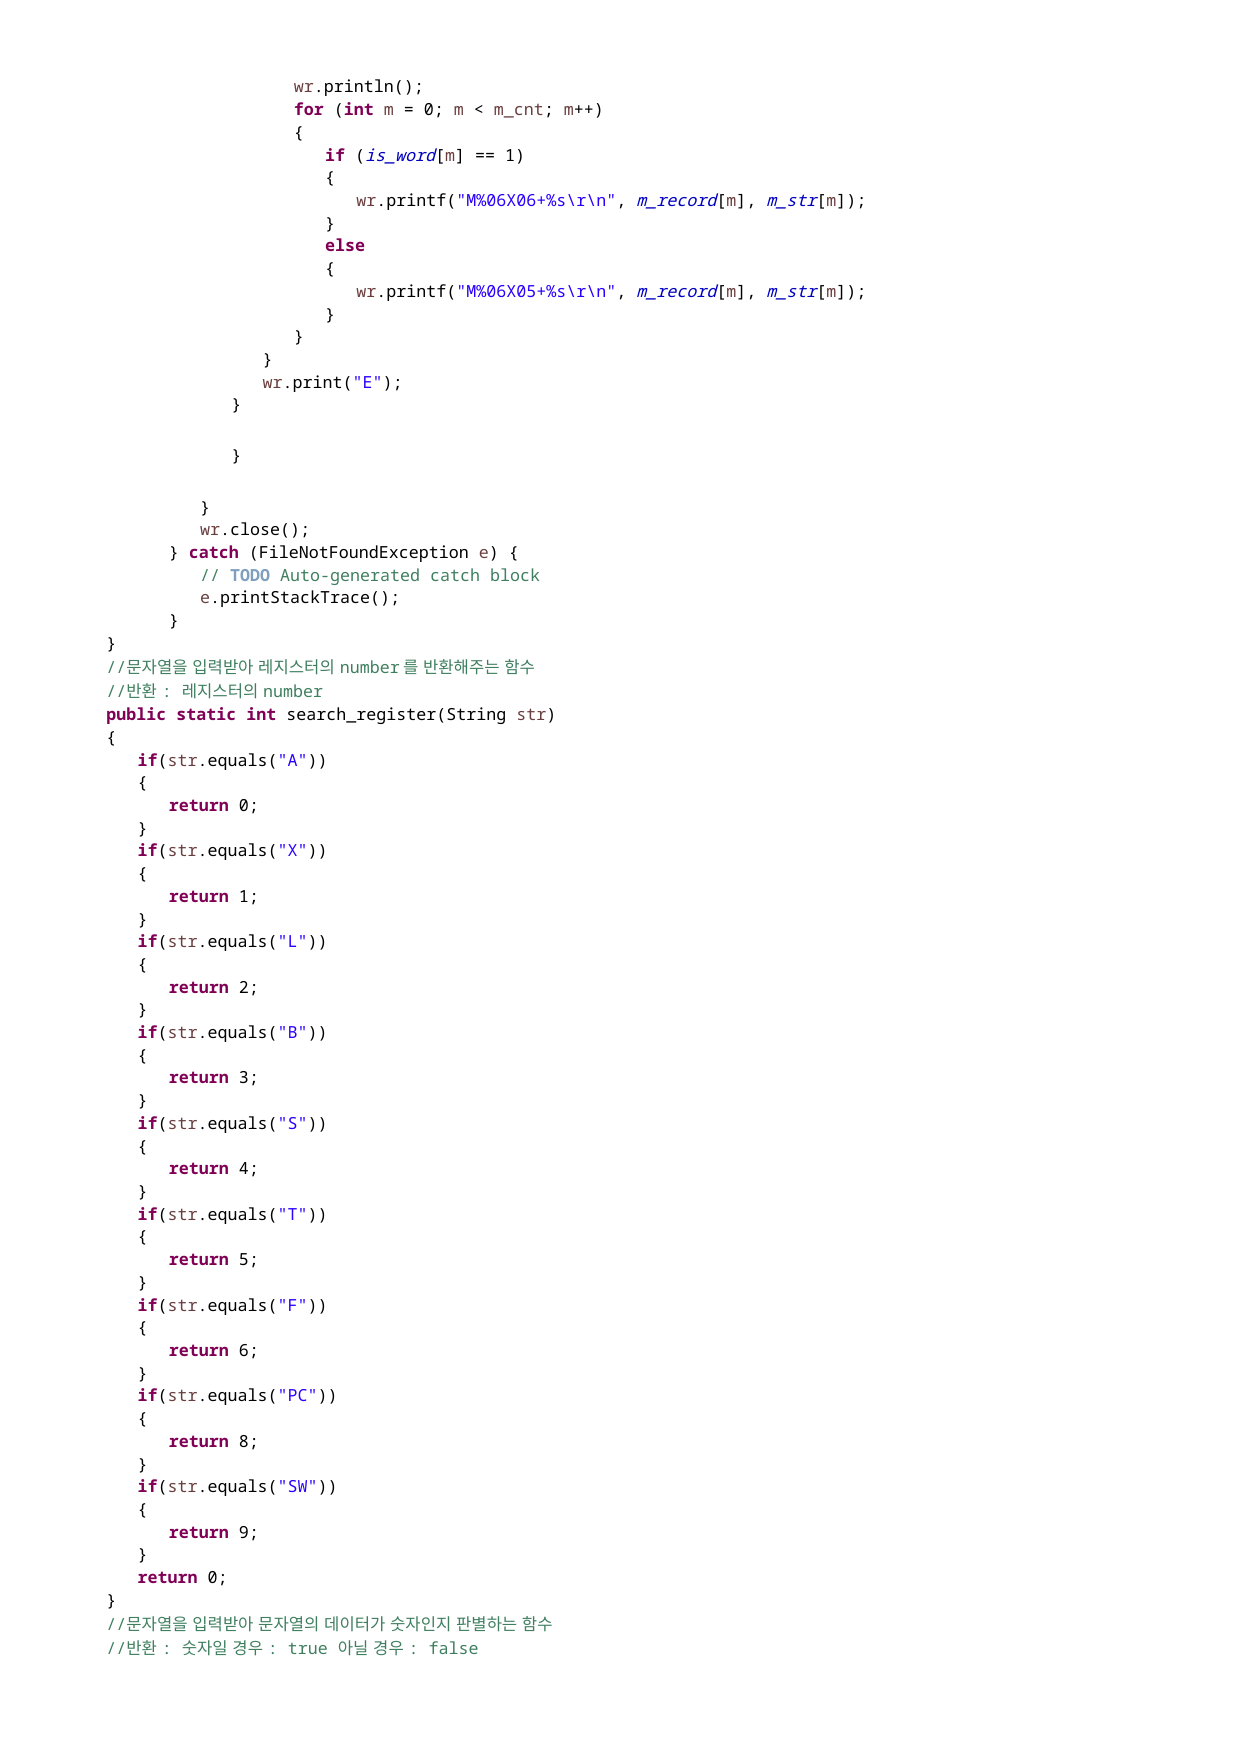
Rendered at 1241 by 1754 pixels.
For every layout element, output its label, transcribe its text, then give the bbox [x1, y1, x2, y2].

text return 8; [75, 1429, 1165, 1452]
text if(str.equals("L")) [75, 930, 1165, 952]
text } [75, 816, 1165, 839]
text } [75, 347, 1165, 370]
text } [75, 631, 1165, 654]
text } [75, 998, 1165, 1021]
text } [75, 1270, 1165, 1293]
text } [75, 1452, 1165, 1475]
text { [75, 725, 1165, 748]
text } catch (FileNotFoundException e) { [75, 541, 1165, 563]
text { [75, 952, 1165, 975]
text { [75, 1043, 1165, 1066]
text } [75, 325, 1165, 347]
text } [75, 302, 1165, 325]
text { [75, 1316, 1165, 1338]
text wr.println(); [75, 75, 1165, 98]
text } [75, 1361, 1165, 1384]
text if(str.equals("S")) [75, 1111, 1165, 1134]
text wr.close(); [75, 518, 1165, 541]
text if (is_word[m] == 1) [75, 143, 1165, 166]
text { [75, 1407, 1165, 1429]
text for (int m = 0; m < m_cnt; m++) [75, 98, 1165, 120]
text // TODO Auto-generated catch block [75, 563, 1165, 586]
text //반환 : 숫자일 경우 : true 아닐 경우 : false [75, 1635, 1165, 1659]
text } [75, 444, 1165, 467]
text } [75, 1089, 1165, 1111]
text return 3; [75, 1066, 1165, 1089]
text //반환 : 레지스터의 number [75, 678, 1165, 703]
text return 0; [75, 1566, 1165, 1588]
text if(str.equals("F")) [75, 1293, 1165, 1316]
text return 2; [75, 975, 1165, 998]
text wr.printf("M%06X05+%s\r\n", m_record[m], m_str[m]); [75, 279, 1165, 302]
text } [75, 1543, 1165, 1566]
text public static int search_register(String str) [75, 703, 1165, 725]
text //문자열을 입력받아 문자열의 데이터가 숫자인지 판별하는 함수 [75, 1611, 1165, 1635]
text return 4; [75, 1157, 1165, 1179]
text if(str.equals("B")) [75, 1021, 1165, 1043]
text wr.printf("M%06X06+%s\r\n", m_record[m], m_str[m]); [75, 188, 1165, 211]
text } [75, 907, 1165, 930]
text { [75, 771, 1165, 793]
text if(str.equals("SW")) [75, 1475, 1165, 1497]
text } [75, 393, 1165, 416]
text { [75, 1497, 1165, 1520]
text { [75, 1134, 1165, 1157]
text } [75, 1179, 1165, 1202]
text } [75, 609, 1165, 631]
text if(str.equals("PC")) [75, 1384, 1165, 1407]
text return 1; [75, 884, 1165, 907]
text } [75, 1588, 1165, 1611]
text { [75, 862, 1165, 884]
text { [75, 120, 1165, 143]
text if(str.equals("X")) [75, 839, 1165, 862]
text if(str.equals("A")) [75, 748, 1165, 771]
text e.printStackTrace(); [75, 586, 1165, 609]
text wr.print("E"); [75, 370, 1165, 393]
text { [75, 257, 1165, 279]
text } [75, 211, 1165, 234]
text //문자열을 입력받아 레지스터의 number를 반환해주는 함수 [75, 654, 1165, 678]
text { [75, 1225, 1165, 1248]
text } [75, 495, 1165, 518]
text return 0; [75, 793, 1165, 816]
text { [75, 166, 1165, 188]
text return 9; [75, 1520, 1165, 1543]
text return 5; [75, 1248, 1165, 1270]
text if(str.equals("T")) [75, 1202, 1165, 1225]
text else [75, 234, 1165, 257]
text return 6; [75, 1338, 1165, 1361]
